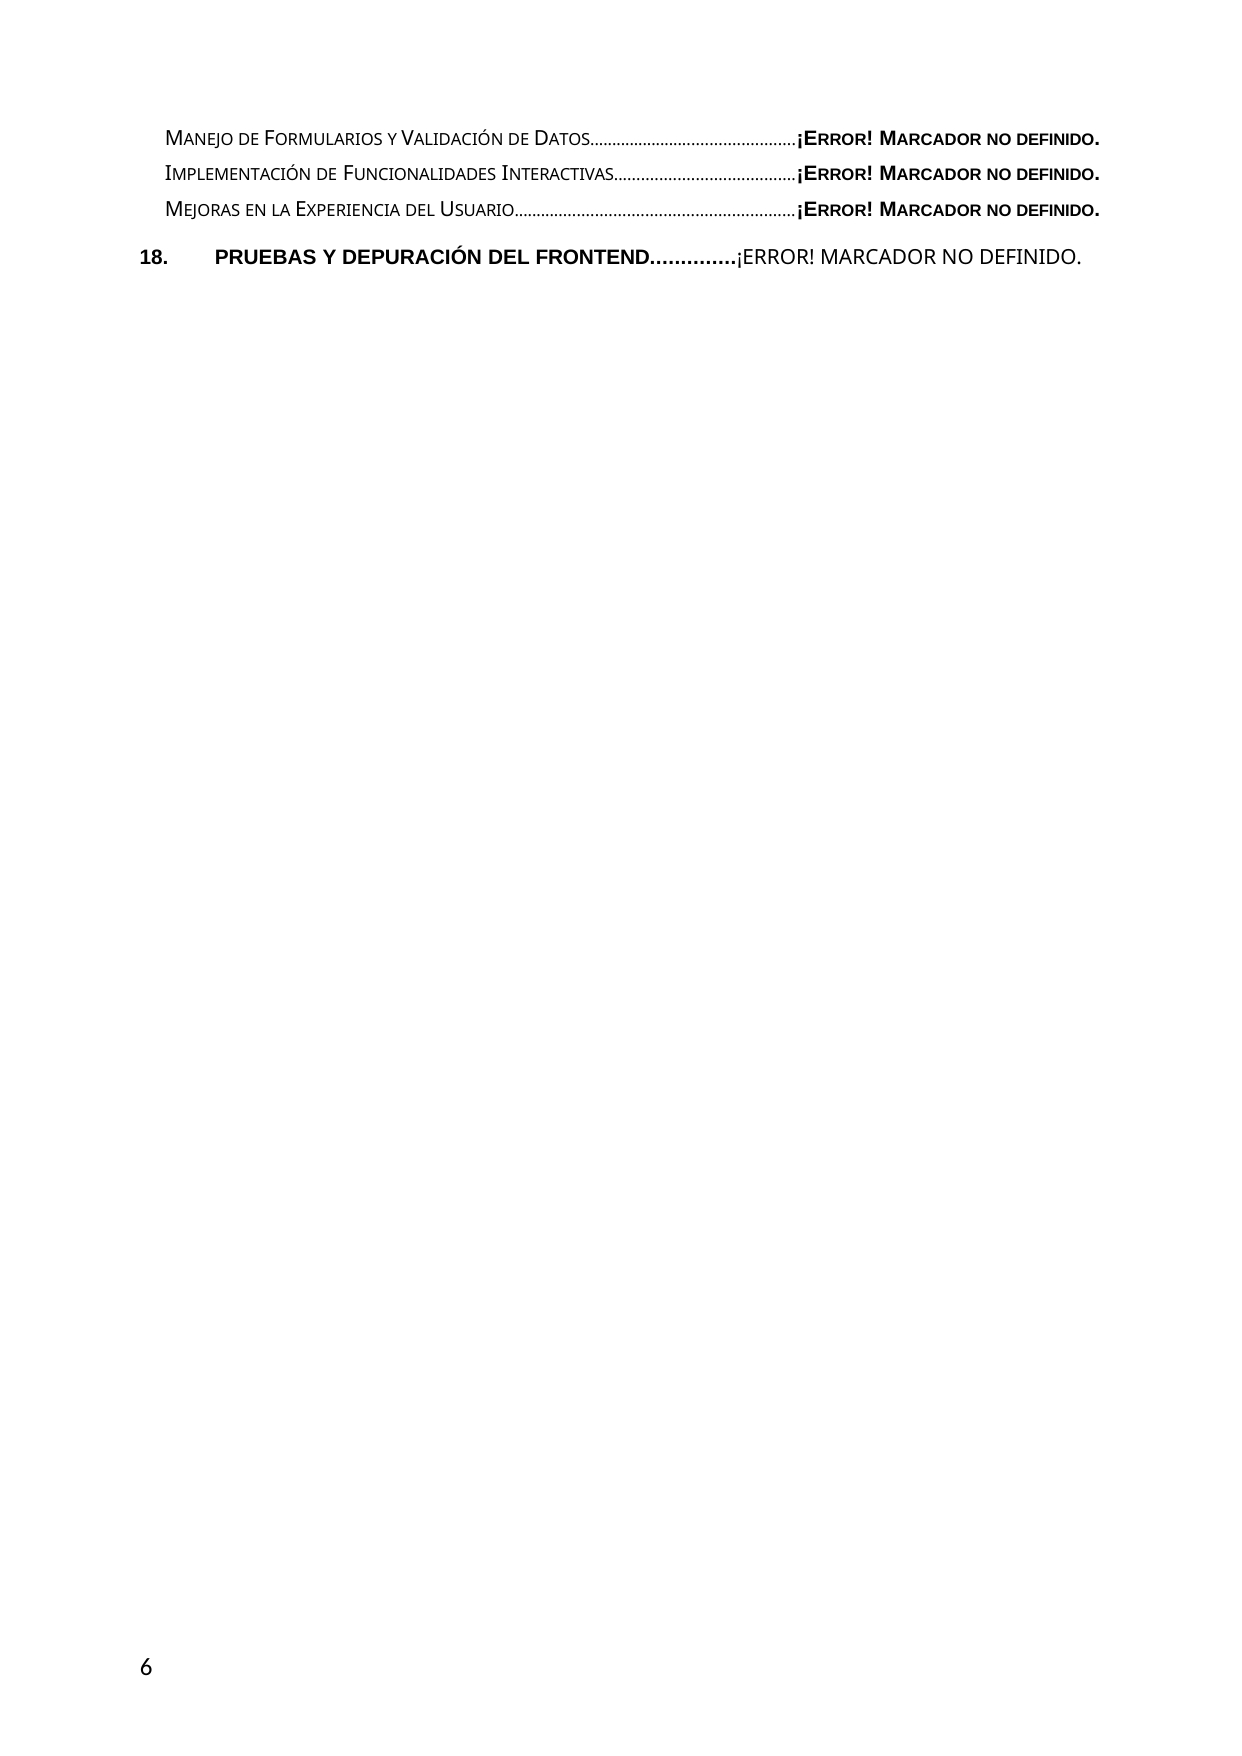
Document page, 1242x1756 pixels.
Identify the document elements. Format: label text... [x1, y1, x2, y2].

text MANEJO DE FORMULARIOS Y VALIDACIÓN DE DATOS ¡ERROR! MARCADOR NO DEFINIDO. [164, 123, 1125, 151]
text MEJORAS EN LA EXPERIENCIA DEL USUARIO ¡ERROR! MARCADOR NO DEFINIDO. [164, 194, 1125, 222]
list PRUEBAS Y DEPURACIÓN DEL FRONTEND ¡ERROR! MARCADOR NO DEFINIDO. [139, 242, 1125, 271]
text IMPLEMENTACIÓN DE FUNCIONALIDADES INTERACTIVAS ¡ERROR! MARCADOR NO DEFINIDO. [164, 158, 1125, 187]
